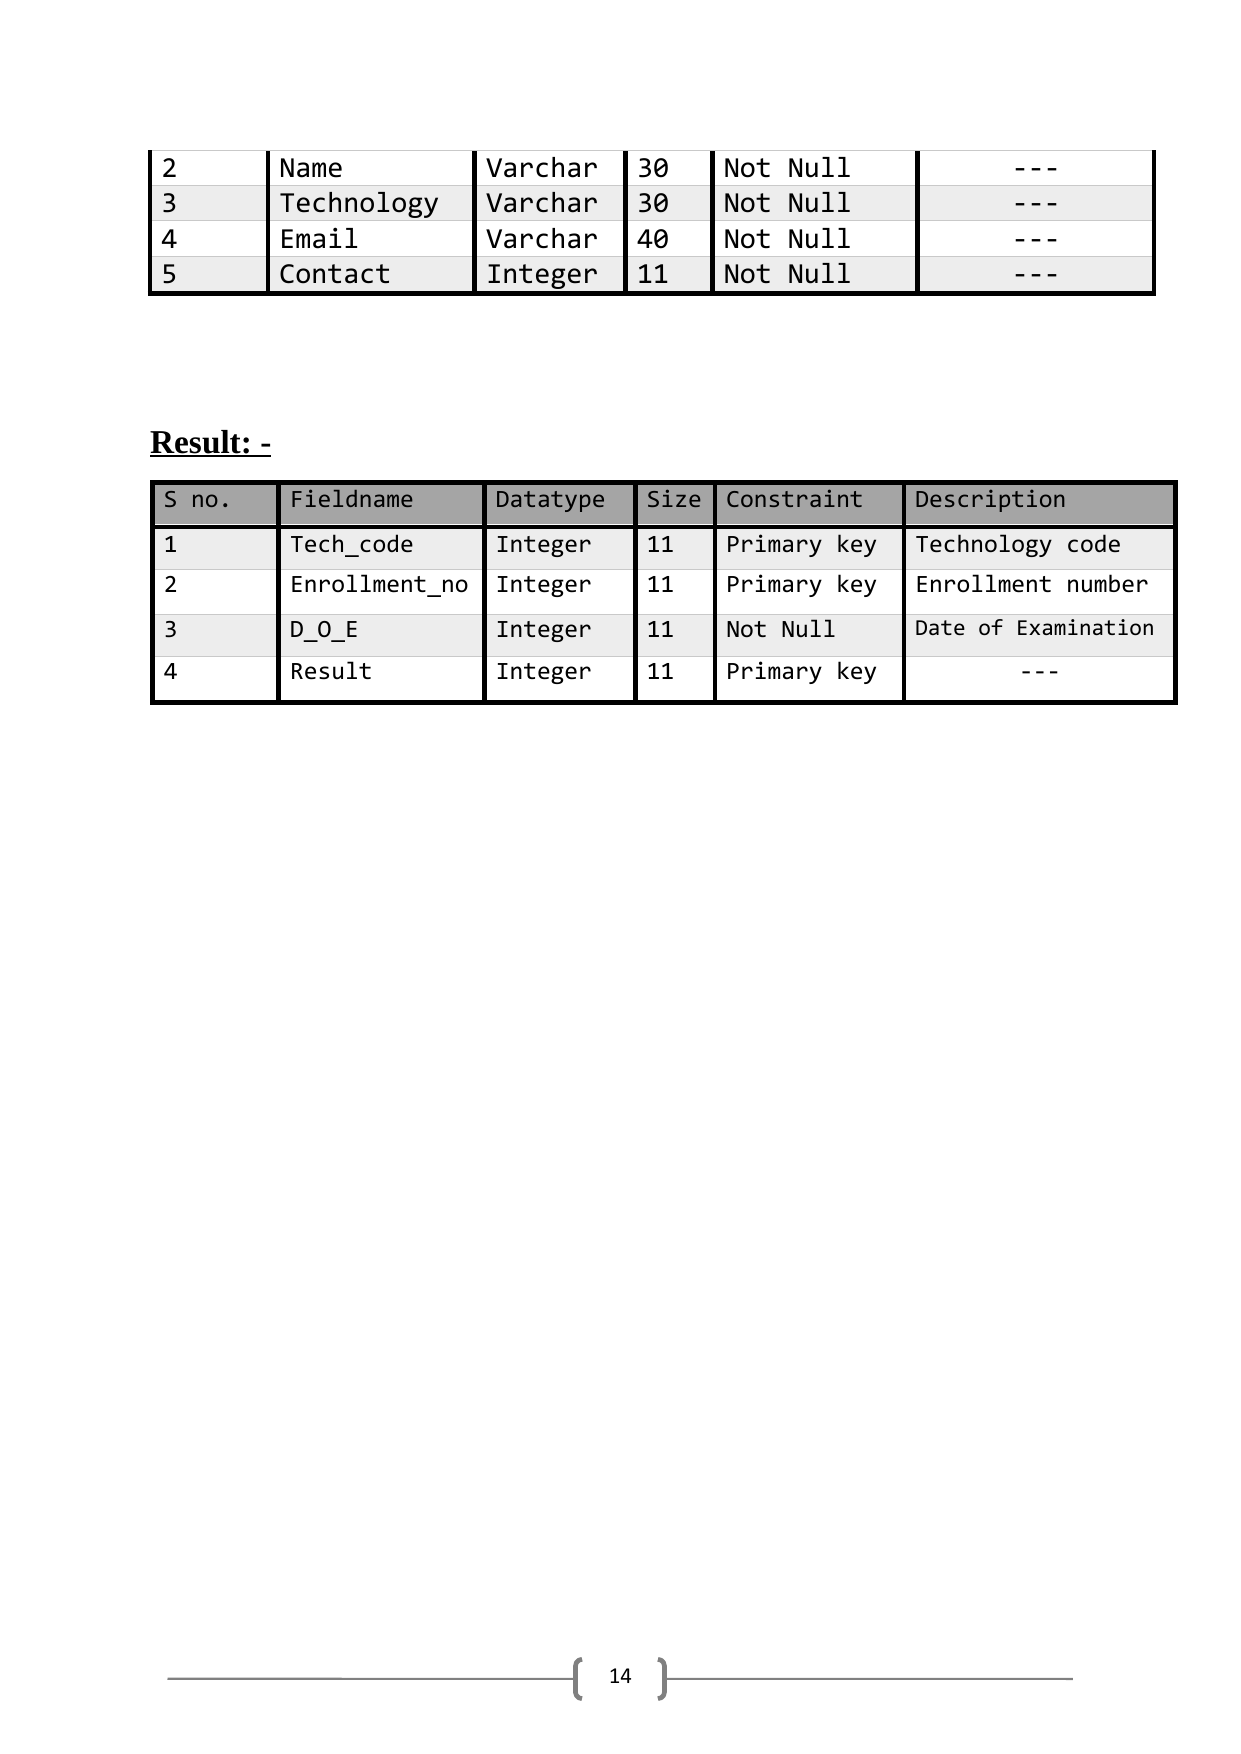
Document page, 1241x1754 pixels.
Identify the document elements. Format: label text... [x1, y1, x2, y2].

table_cell Primary key [717, 657, 902, 700]
table_header Fieldname [281, 485, 482, 524]
table_header S no. [155, 485, 276, 524]
table_cell --- [920, 221, 1152, 256]
table_header Description [906, 485, 1173, 524]
table_cell 11 [638, 657, 713, 700]
table_header Constraint [717, 485, 902, 524]
table_cell 11 [638, 570, 713, 613]
table_cell Technology code [906, 529, 1173, 569]
table_cell Integer [487, 615, 633, 656]
table_cell Enrollment number [906, 570, 1173, 613]
table_cell Tech_code [281, 529, 482, 569]
table_cell 1 [155, 529, 276, 569]
table_cell --- [906, 657, 1173, 700]
table_cell Primary key [717, 529, 902, 569]
table_cell Integer [487, 529, 633, 569]
table_cell Contact [270, 257, 472, 291]
table_cell 4 [155, 657, 276, 700]
table_cell Integer [487, 657, 633, 700]
table_cell --- [920, 186, 1152, 220]
table_header Datatype [487, 485, 633, 524]
table_cell Not Null [715, 186, 915, 220]
table_cell Name [270, 151, 472, 185]
table_cell 3 [152, 186, 266, 220]
table_header Size [638, 485, 713, 524]
text Result: - [150, 422, 1090, 460]
table_cell 40 [628, 221, 710, 256]
table_cell 30 [628, 186, 710, 220]
table_cell Integer [477, 257, 623, 291]
table_cell D_O_E [281, 615, 482, 656]
table_cell Enrollment_no [281, 570, 482, 613]
table_cell Result [281, 657, 482, 700]
table_cell 5 [152, 257, 266, 291]
table_cell Varchar [477, 151, 623, 185]
table_cell 2 [155, 570, 276, 613]
table_cell Email [270, 221, 472, 256]
table_cell 2 [152, 151, 266, 185]
table_cell Varchar [477, 221, 623, 256]
table_cell 11 [638, 615, 713, 656]
table_cell 11 [638, 529, 713, 569]
table_cell Date of Examination [906, 615, 1173, 656]
table_cell --- [920, 257, 1152, 291]
table_cell Not Null [715, 151, 915, 185]
table_cell 11 [628, 257, 710, 291]
table_cell 3 [155, 615, 276, 656]
table_cell Not Null [715, 221, 915, 256]
table_cell Varchar [477, 186, 623, 220]
table_cell Primary key [717, 570, 902, 613]
table_cell Not Null [717, 615, 902, 656]
table_cell Integer [487, 570, 633, 613]
table_cell --- [920, 151, 1152, 185]
table_cell Not Null [715, 257, 915, 291]
table_cell 4 [152, 221, 266, 256]
table_cell 30 [628, 151, 710, 185]
table_cell Technology [270, 186, 472, 220]
